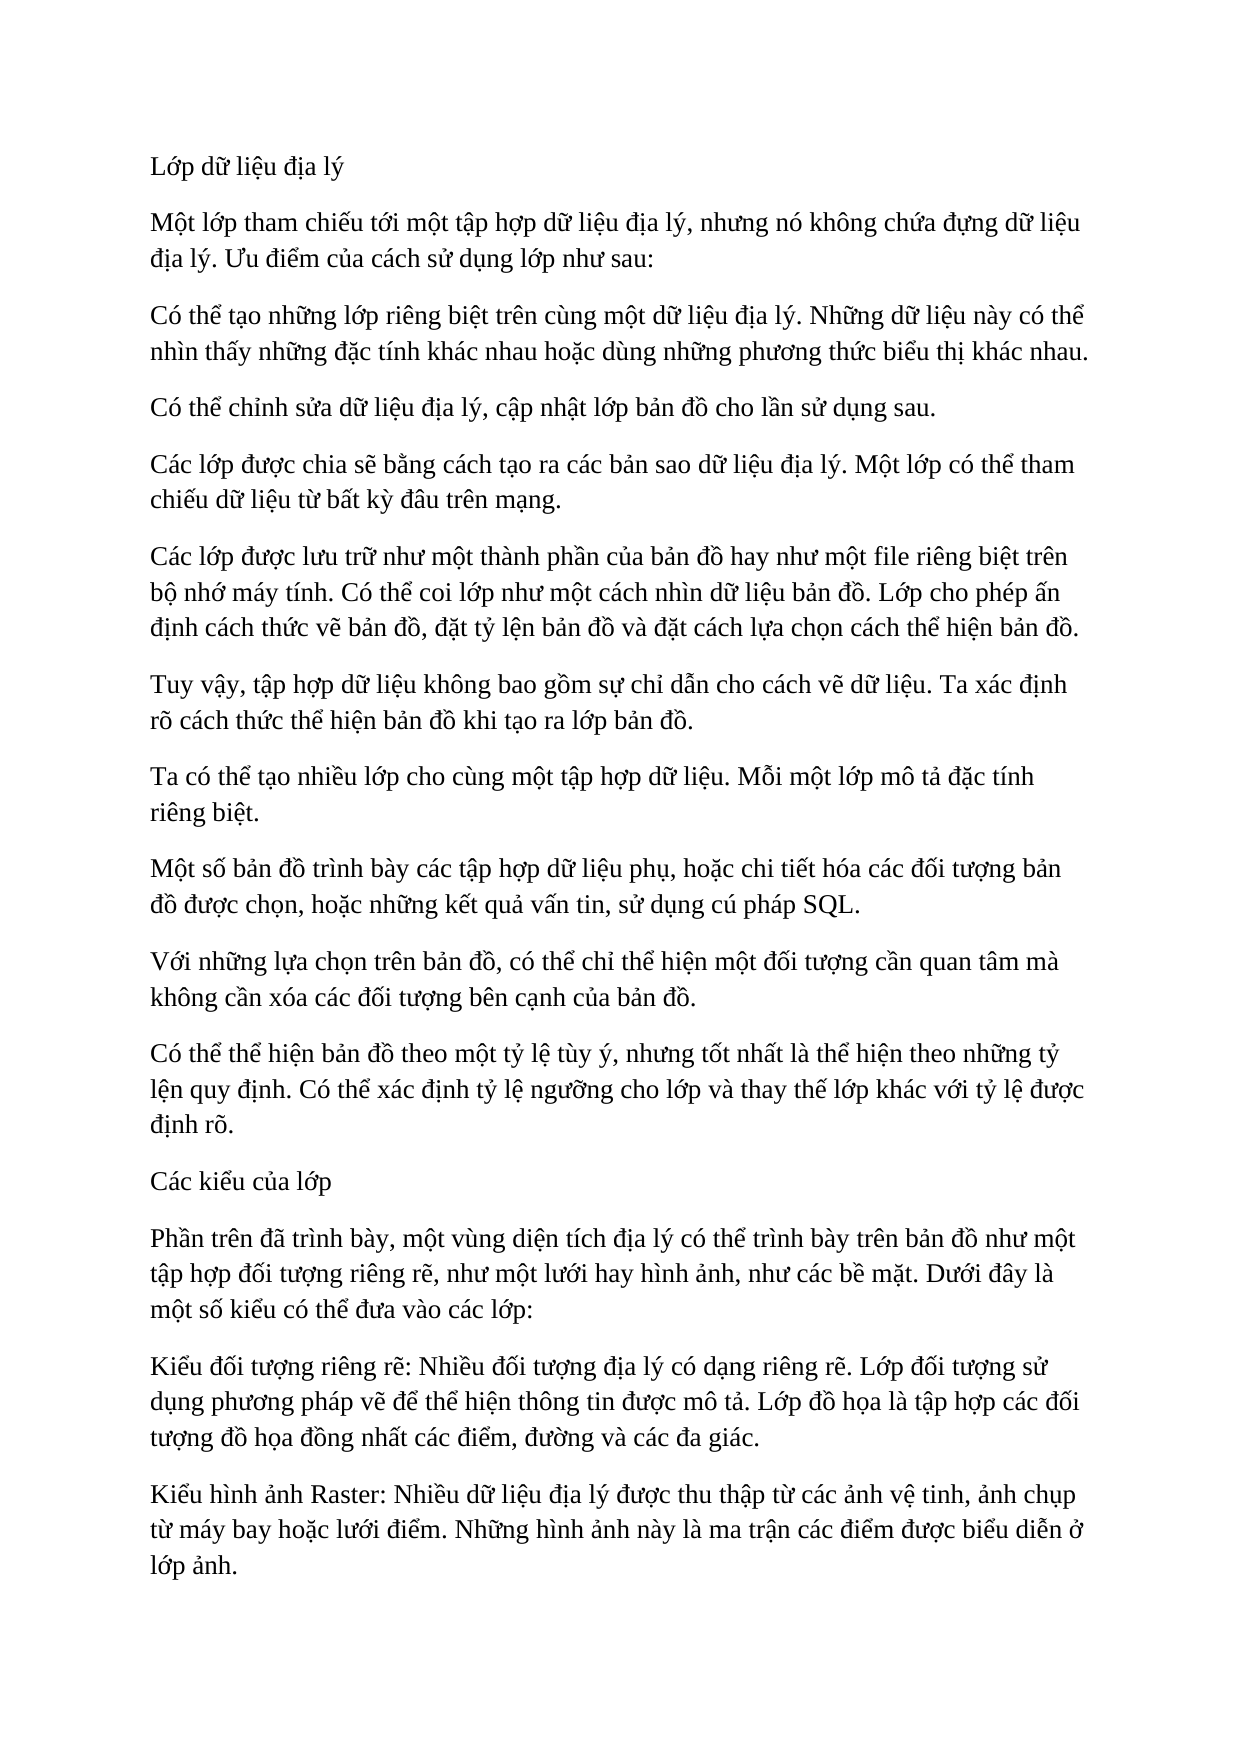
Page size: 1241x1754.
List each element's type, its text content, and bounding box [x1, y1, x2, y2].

text Một lớp tham chiếu tới một tập hợp dữ liệu địa lý, nhưng nó không chứa đựng dữ liệu địa lý. Ưu điểm của cách sử dụng lớp như sau: [150, 207, 1090, 273]
text Với những lựa chọn trên bản đồ, có thể chỉ thể hiện một đối tượng cần quan tâm mà không cần xóa các đối tượng bên cạnh của bản đồ. [150, 945, 1090, 1012]
text Tuy vậy, tập hợp dữ liệu không bao gồm sự chỉ dẫn cho cách vẽ dữ liệu. Ta xác định rõ cách thức thể hiện bản đồ khi tạo ra lớp bản đồ. [150, 668, 1090, 735]
text Có thể chỉnh sửa dữ liệu địa lý, cập nhật lớp bản đồ cho lần sử dụng sau. [150, 391, 1090, 422]
text Ta có thể tạo nhiều lớp cho cùng một tập hợp dữ liệu. Mỗi một lớp mô tả đặc tính riêng biệt. [150, 760, 1090, 827]
text Các lớp được chia sẽ bằng cách tạo ra các bản sao dữ liệu địa lý. Một lớp có thể tham chiếu dữ liệu từ bất kỳ đâu trên mạng. [150, 448, 1090, 514]
text Lớp dữ liệu địa lý [150, 150, 1090, 181]
text Một số bản đồ trình bày các tập hợp dữ liệu phụ, hoặc chi tiết hóa các đối tượng bản đồ được chọn, hoặc những kết quả vấn tin, sử dụng cú pháp SQL. [150, 853, 1090, 919]
text Các lớp được lưu trữ như một thành phần của bản đồ hay như một file riêng biệt trên bộ nhớ máy tính. Có thể coi lớp như một cách nhìn dữ liệu bản đồ. Lớp cho phép ấn định cách thức vẽ bản đồ, đặt tỷ lện bản đồ và đặt cách lựa chọn cách thể hiện bản đồ. [150, 540, 1090, 643]
text Có thể tạo những lớp riêng biệt trên cùng một dữ liệu địa lý. Những dữ liệu này có thể nhìn thấy những đặc tính khác nhau hoặc dùng những phương thức biểu thị khác nhau. [150, 299, 1090, 366]
text Có thể thể hiện bản đồ theo một tỷ lệ tùy ý, nhưng tốt nhất là thể hiện theo những tỷ lện quy định. Có thể xác định tỷ lệ ngưỡng cho lớp và thay thế lớp khác với tỷ lệ được định rõ. [150, 1037, 1090, 1140]
text Phần trên đã trình bày, một vùng diện tích địa lý có thể trình bày trên bản đồ như một tập hợp đối tượng riêng rẽ, như một lưới hay hình ảnh, như các bề mặt. Dưới đây là một số kiểu có thể đưa vào các lớp: [150, 1222, 1090, 1324]
text Các kiểu của lớp [150, 1165, 1090, 1196]
